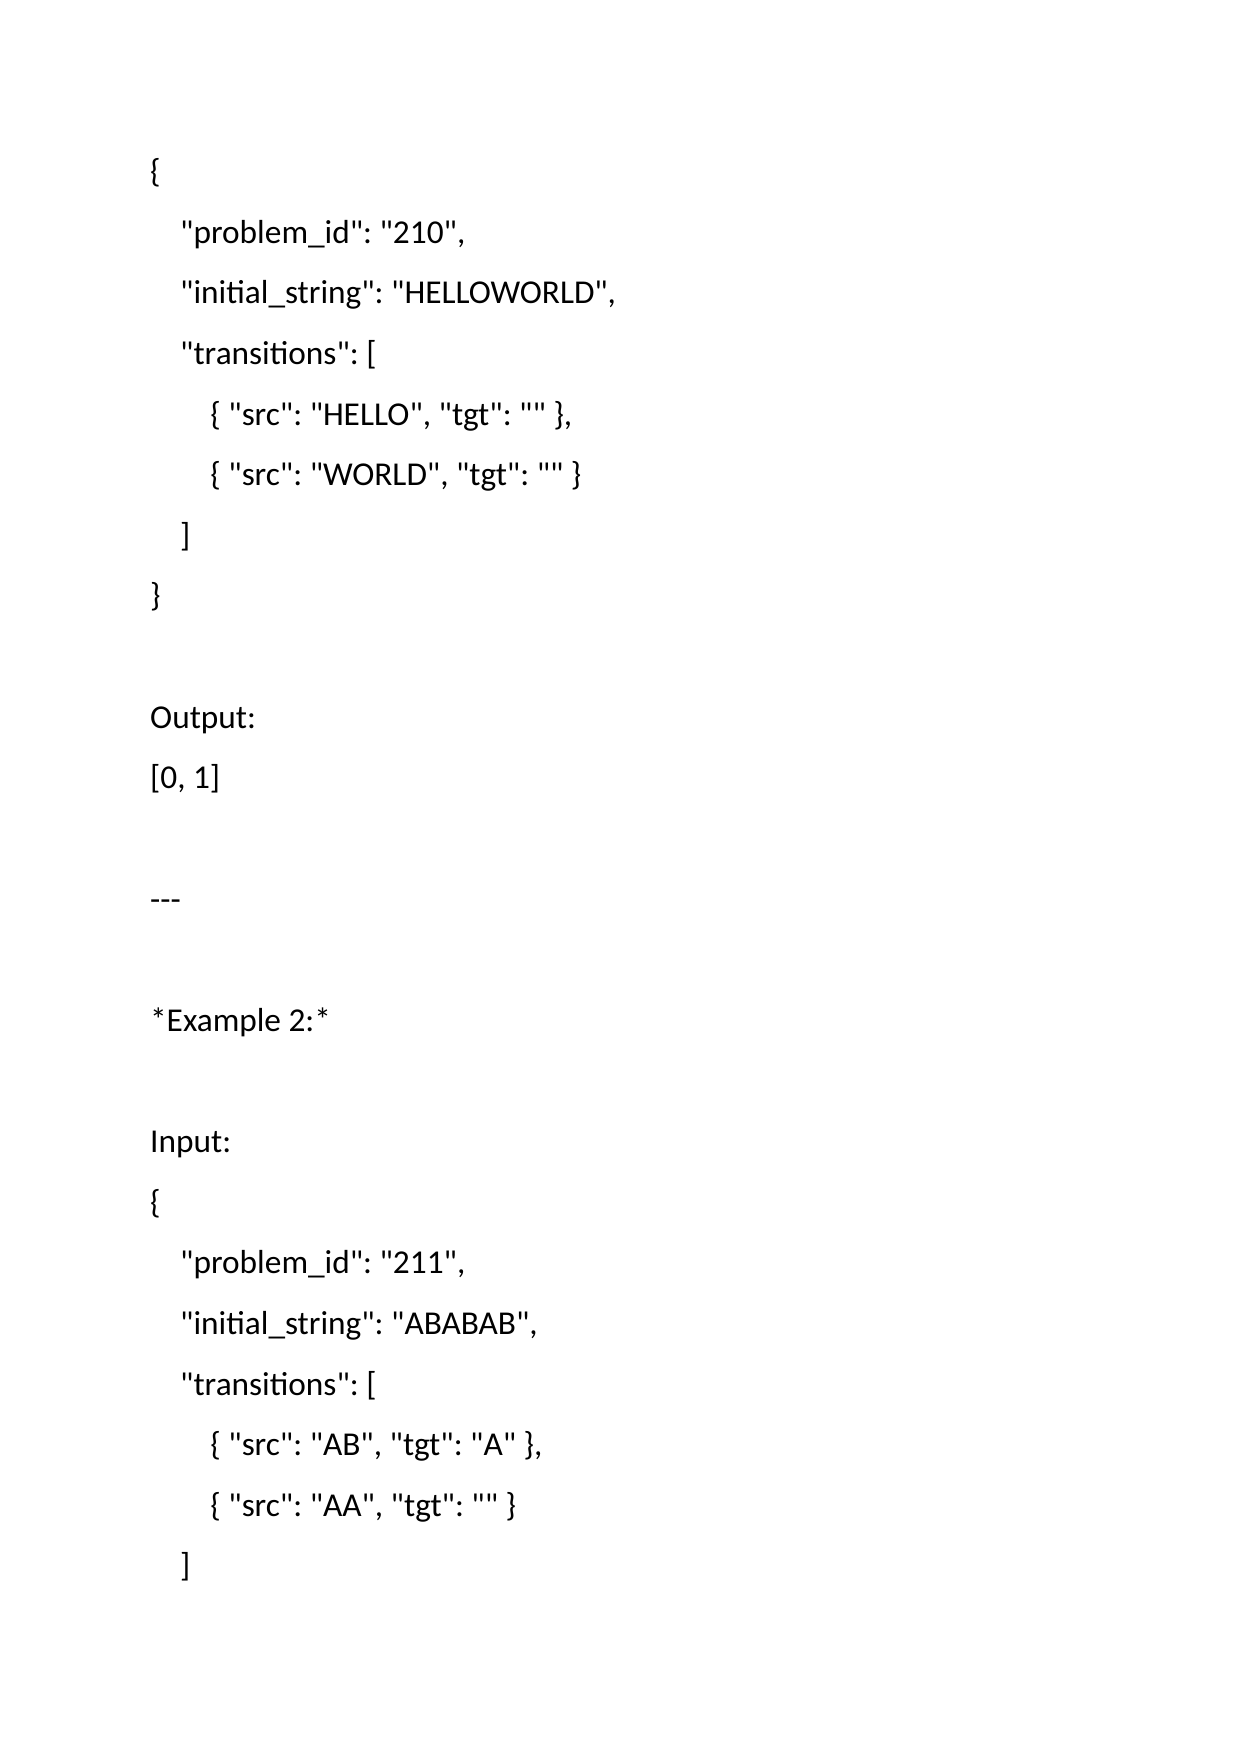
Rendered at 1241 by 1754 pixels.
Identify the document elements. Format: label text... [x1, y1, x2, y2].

text Output: [150, 696, 1090, 736]
text { [150, 150, 1090, 191]
text } [150, 574, 1090, 615]
text "initial_string": "ABABAB", [150, 1302, 1090, 1343]
text "initial_string": "HELLOWORLD", [150, 271, 1090, 312]
text { "src": "HELLO", "tgt": "" }, [150, 392, 1090, 433]
text Input: [150, 1120, 1090, 1161]
text [0, 1] [150, 756, 1090, 797]
text { "src": "AA", "tgt": "" } [150, 1484, 1090, 1524]
text { "src": "WORLD", "tgt": "" } [150, 453, 1090, 494]
text "transitions": [ [150, 1362, 1090, 1403]
text ] [150, 514, 1090, 554]
text "transitions": [ [150, 332, 1090, 373]
text "problem_id": "211", [150, 1241, 1090, 1282]
text { "src": "AB", "tgt": "A" }, [150, 1423, 1090, 1464]
text "problem_id": "210", [150, 211, 1090, 251]
text *Example 2:* [150, 999, 1090, 1039]
text --- [150, 877, 1090, 918]
text ] [150, 1544, 1090, 1585]
text { [150, 1181, 1090, 1221]
